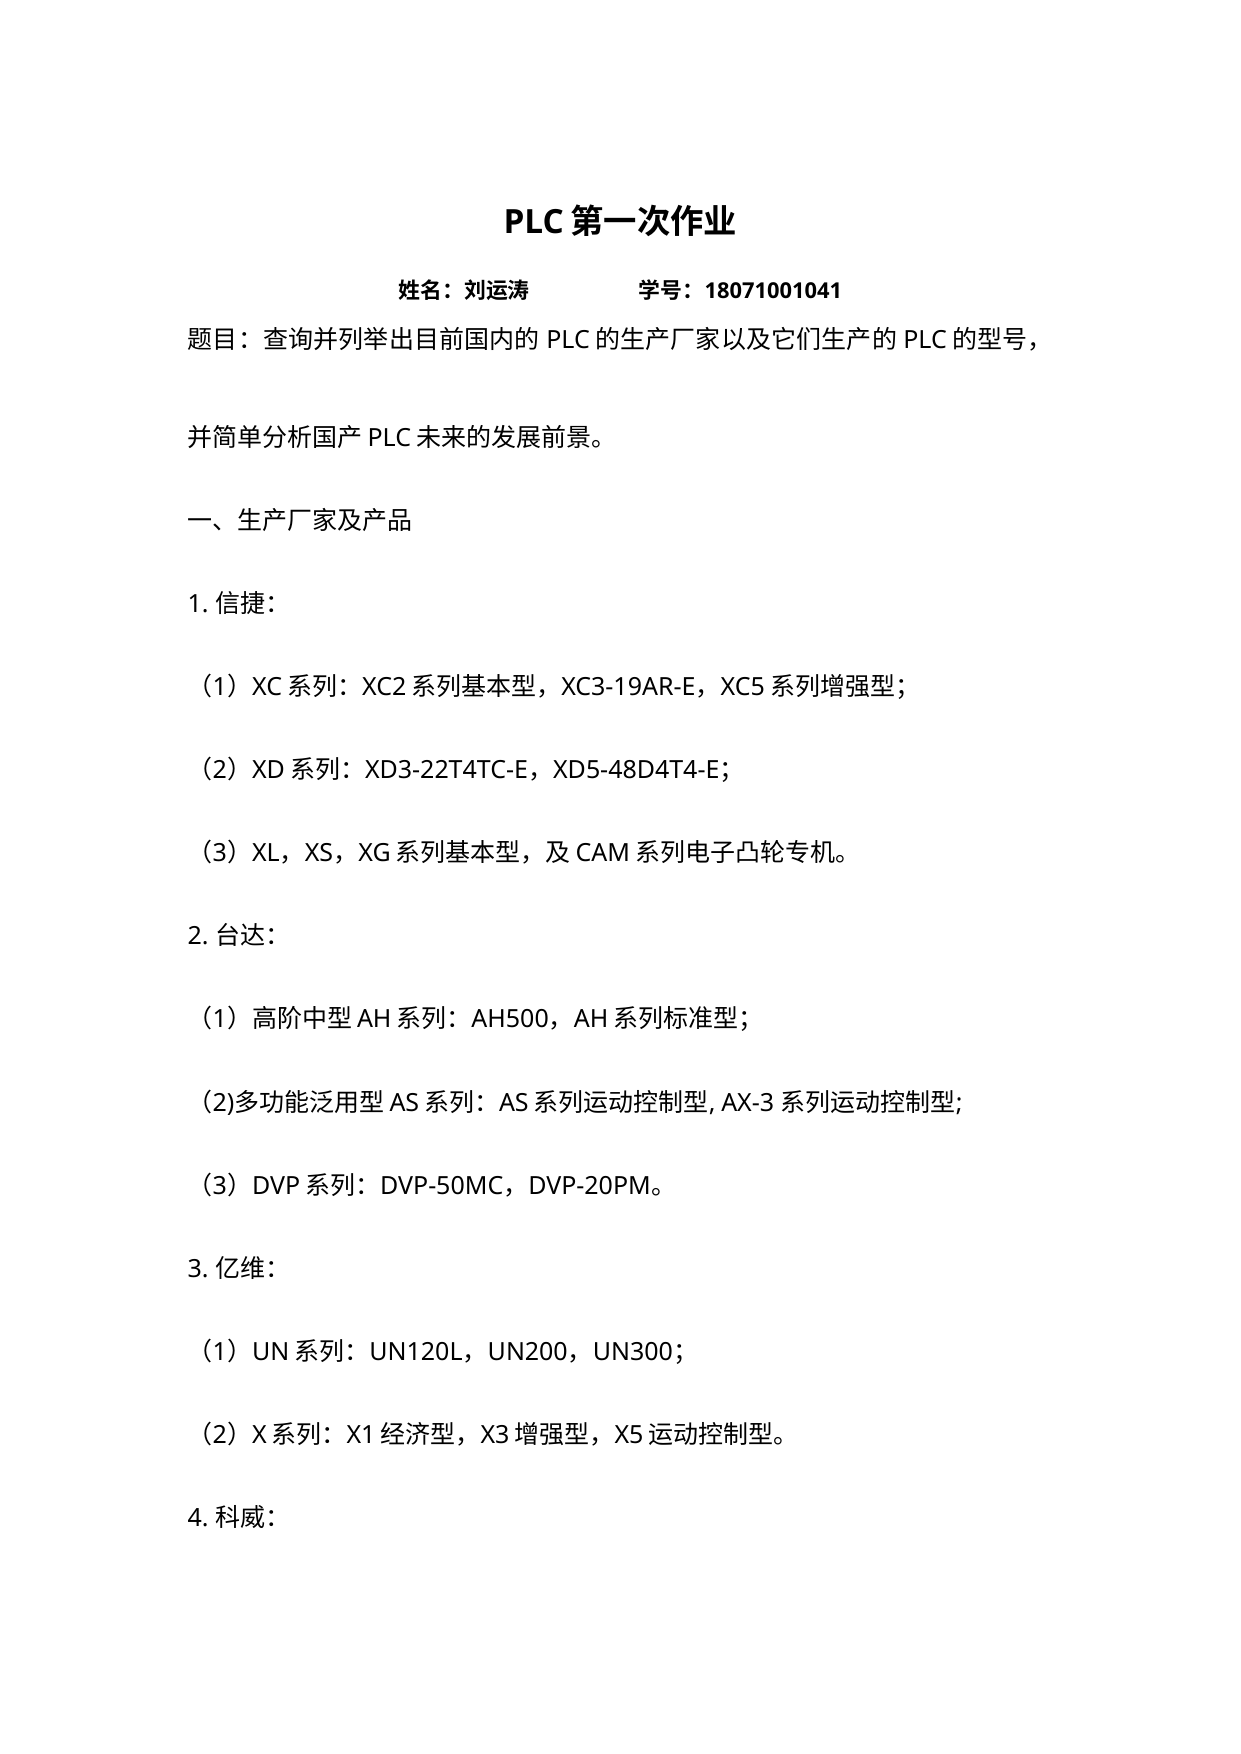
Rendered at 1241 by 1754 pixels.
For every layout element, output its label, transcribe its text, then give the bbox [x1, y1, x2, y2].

text （2）XD系列：XD3-22T4TC-E，XD5-48D4T4-E； [187, 735, 1053, 800]
text 3. 亿维： [187, 1234, 1053, 1299]
subtitle PLC第一次作业 [187, 187, 1053, 252]
text （1）UN系列：UN120L，UN200，UN300； [187, 1317, 1053, 1382]
text （2)多功能泛用型AS系列：AS系列运动控制型, AX-3 系列运动控制型; [187, 1068, 1053, 1133]
text 1. 信捷： [187, 569, 1053, 634]
text （1）高阶中型AH系列：AH500，AH系列标准型； [187, 984, 1053, 1049]
text （1）XC系列：XC2系列基本型，XC3-19AR-E，XC5系列增强型； [187, 652, 1053, 717]
text （2）X系列：X1经济型，X3增强型，X5运动控制型。 [187, 1400, 1053, 1465]
text 2. 台达： [187, 901, 1053, 966]
text （3）DVP系列：DVP-50MC，DVP-20PM。 [187, 1151, 1053, 1216]
text 姓名：刘运涛 学号：18071001041 [187, 273, 1053, 305]
text （3）XL，XS，XG系列基本型，及CAM系列电子凸轮专机。 [187, 818, 1053, 883]
text 一、生产厂家及产品 [187, 486, 1053, 551]
text 4. 科威： [187, 1483, 1053, 1548]
text 题目：查询并列举出目前国内的PLC的生产厂家以及它们生产的PLC的型号，并简单分析国产PLC未来的发展前景。 [187, 305, 1053, 468]
